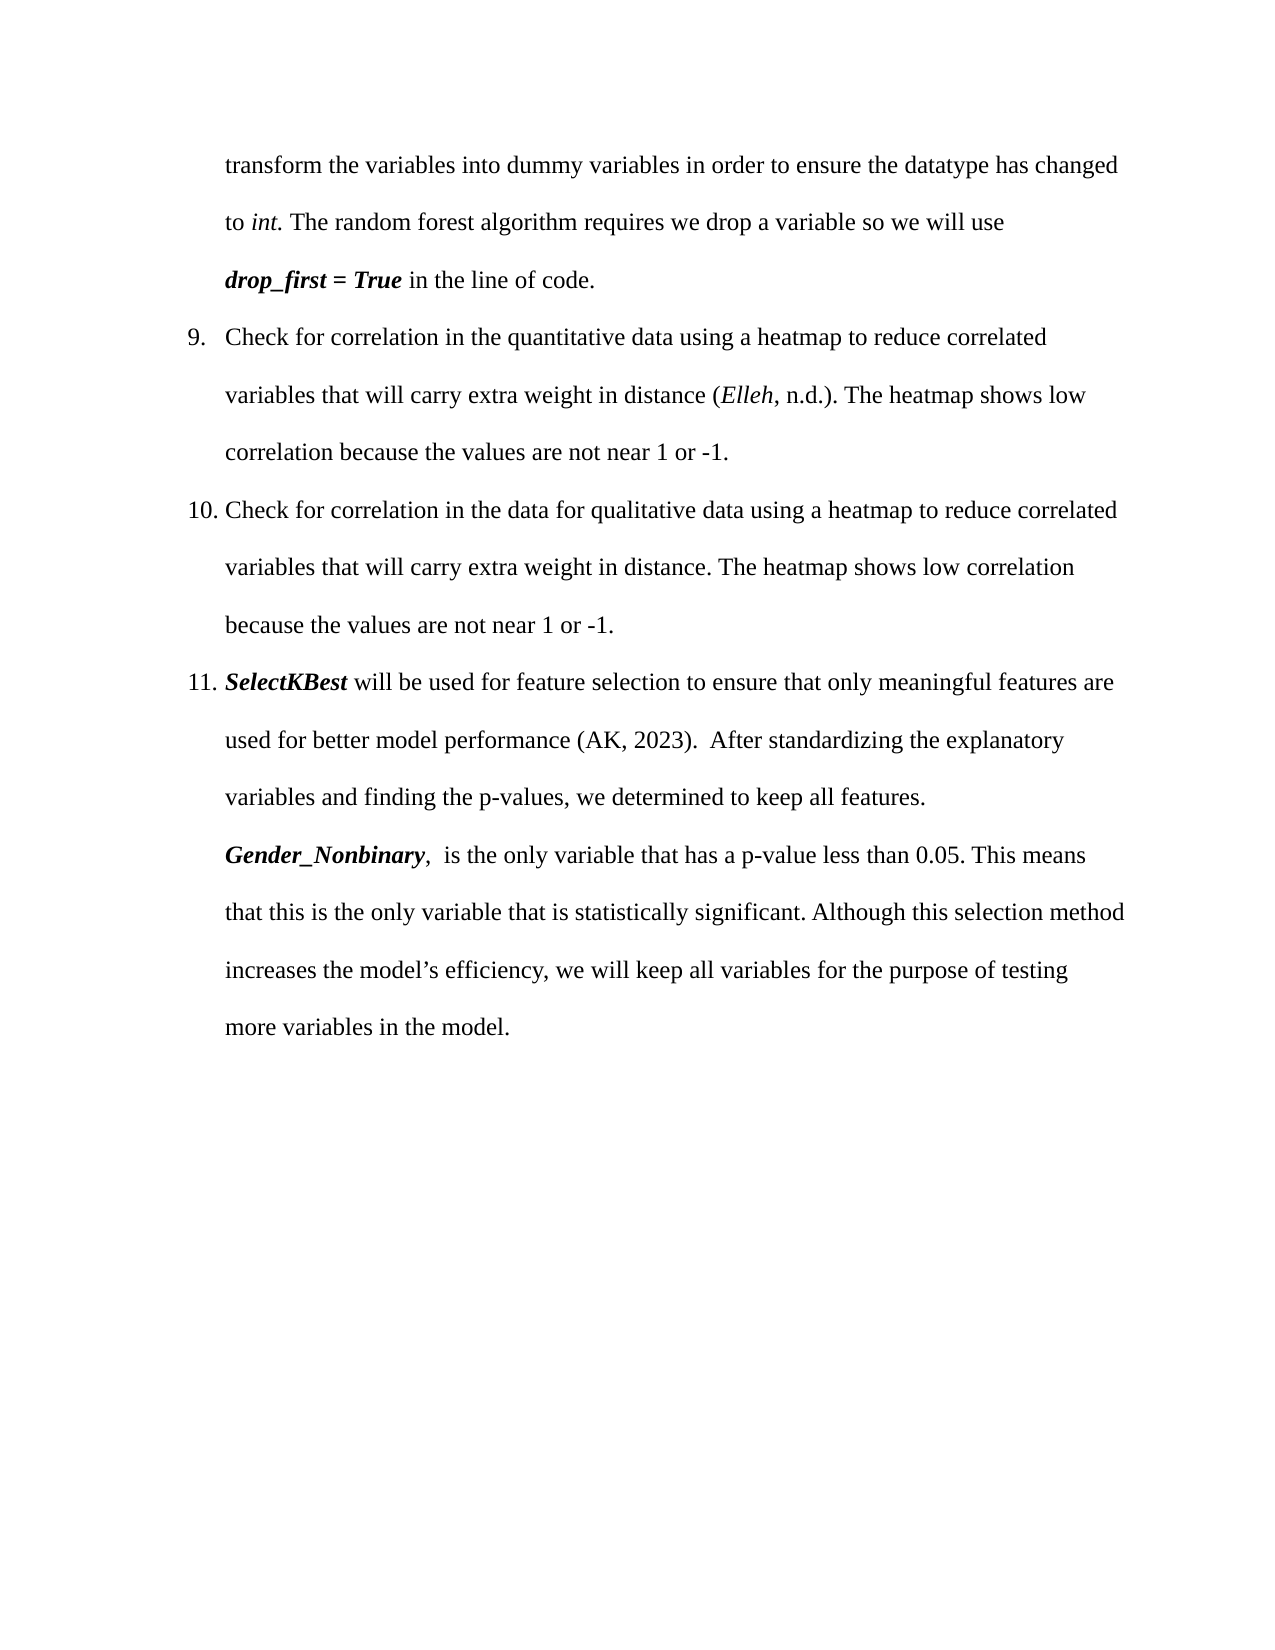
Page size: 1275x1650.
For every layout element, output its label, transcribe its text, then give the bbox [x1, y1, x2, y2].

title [187, 150, 1125, 236]
title drop_first = True in the line of code. [225, 265, 1125, 294]
title Check for correlation in the data for qualitative data using a heatmap to reduce correlated variables that will carry extra weight in distance. The heatmap shows low correlation because the values are not near 1 or -1. [187, 495, 1125, 639]
title Check for correlation in the quantitative data using a heatmap to reduce correlated variables that will carry extra weight in distance (Elleh, n.d.). The heatmap shows low correlation because the values are not near 1 or -1. [187, 322, 1125, 466]
title SelectKBest will be used for feature selection to ensure that only meaningful features are used for better model performance (AK, 2023). After standardizing the explanatory variables and finding the p-values, we determined to keep all features. Gender_Nonbinary, is the only variable that has a p-value less than 0.05. This means that this is the only variable that is statistically significant. Although this selection method increases the model’s efficiency, we will keep all variables for the purpose of testing more variables in the model. [187, 667, 1125, 1041]
